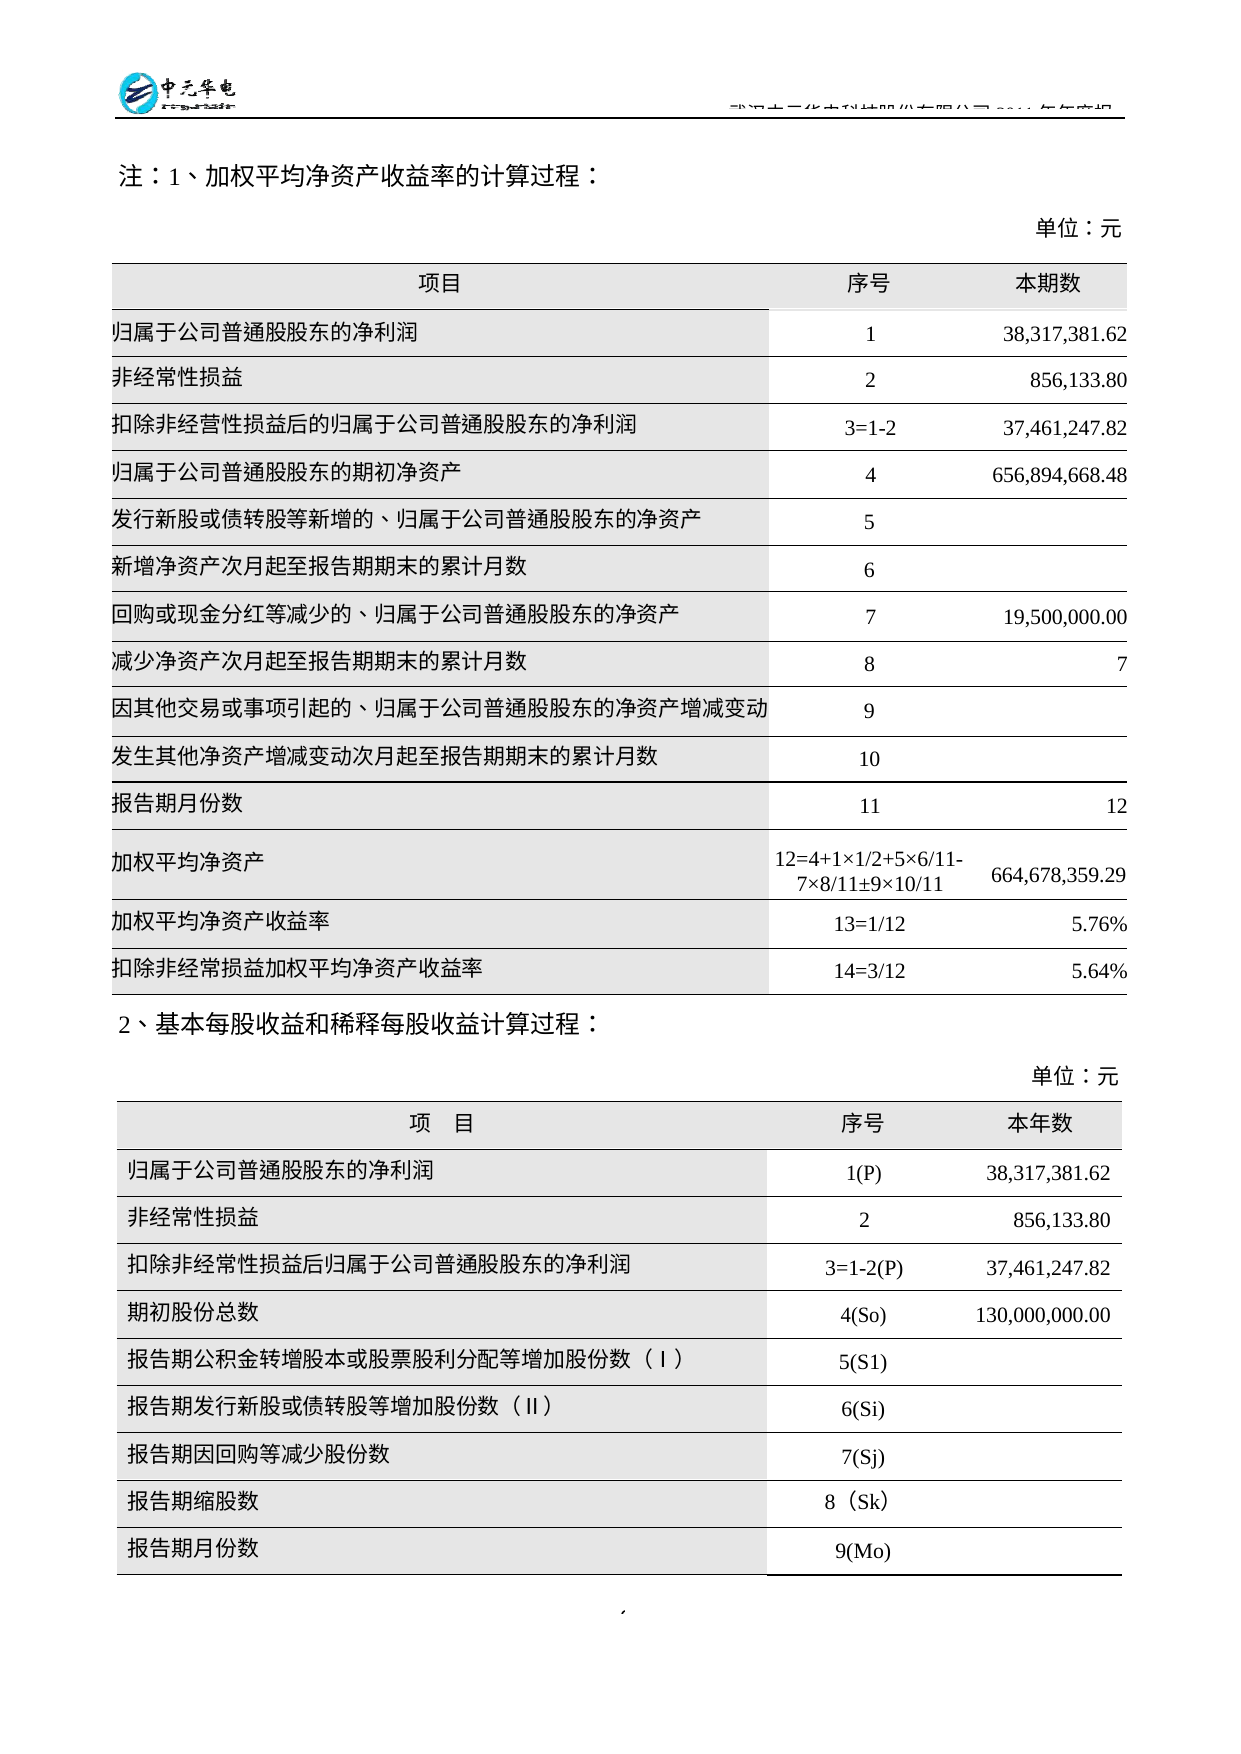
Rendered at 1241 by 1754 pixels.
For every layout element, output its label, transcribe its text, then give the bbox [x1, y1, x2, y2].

table_cell 报告期月份数 [117, 1528, 767, 1574]
table_cell 非经常性损益 [117, 1197, 767, 1243]
table_cell 14=3/12 5.64% [769, 949, 1127, 994]
table_cell 4(So) 130,000,000.00 [767, 1291, 1122, 1338]
table_cell 9 [769, 687, 1127, 736]
table_cell 发生其他净资产增减变动次月起至报告期期末的累计月数 [112, 737, 769, 781]
text 单位：元 [100, 1061, 1119, 1091]
table_cell 新增净资产次月起至报告期期末的累计月数 [112, 546, 769, 591]
table_cell 报告期缩股数 [117, 1481, 767, 1527]
table_cell 13=1/12 5.76% [769, 900, 1127, 948]
table_cell 7(Sj) [767, 1433, 1122, 1479]
table_cell 报告期因回购等减少股份数 [117, 1433, 767, 1479]
table_cell 3=1-2(P) 37,461,247.82 [767, 1244, 1122, 1290]
table_header 项 目 序号 本年数 [117, 1102, 1122, 1148]
table_cell 报告期月份数 [112, 783, 769, 829]
table_cell 4 656,894,668.48 [769, 451, 1127, 498]
table_cell 因其他交易或事项引起的、归属于公司普通股股东的净资产增减变动 [112, 687, 769, 736]
table_cell 归属于公司普通股股东的净利润 [117, 1150, 767, 1196]
table_cell 9(Mo) [767, 1528, 1122, 1574]
picture [118, 67, 236, 116]
table_cell 11 12 [769, 783, 1127, 829]
table_cell 归属于公司普通股股东的净利润 [112, 310, 769, 356]
table_cell 归属于公司普通股股东的期初净资产 [112, 451, 769, 498]
table_cell 7 19,500,000.00 [769, 592, 1127, 641]
table_cell 6(Si) [767, 1386, 1122, 1432]
table_cell 1 38,317,381.62 [769, 311, 1127, 356]
table_cell 1(P) 38,317,381.62 [767, 1150, 1122, 1196]
text 注：1、加权平均净资产收益率的计算过程： [118, 159, 608, 193]
table_cell 减少净资产次月起至报告期期末的累计月数 [112, 642, 769, 686]
table_cell 加权平均净资产 [112, 830, 769, 899]
table_header 项目 序号 本期数 [112, 264, 1127, 308]
table_cell 发行新股或债转股等新增的、归属于公司普通股股东的净资产 [112, 499, 769, 545]
text 单位：元 [1035, 213, 1140, 243]
text 2、基本每股收益和稀释每股收益计算过程： [118, 1007, 1140, 1041]
table_cell 2 856,133.80 [769, 357, 1127, 403]
table_cell 扣除非经营性损益后的归属于公司普通股股东的净利润 [112, 404, 769, 450]
table_cell 12=4+1×1/2+5×6/11- 664,678,359.29 7×8/11±9×10/11 [769, 830, 1127, 899]
table_cell 非经常性损益 [112, 357, 769, 403]
table_cell 8 7 [769, 642, 1127, 686]
table_cell 扣除非经常损益加权平均净资产收益率 [112, 949, 769, 994]
table_cell 3=1-2 37,461,247.82 [769, 404, 1127, 450]
table_cell 10 [769, 737, 1127, 781]
table_cell 报告期公积金转增股本或股票股利分配等增加股份数（Ⅰ） [117, 1339, 767, 1385]
table_cell 5(S1) [767, 1339, 1122, 1385]
table_cell 回购或现金分红等减少的、归属于公司普通股股东的净资产 [112, 592, 769, 641]
table_cell 扣除非经常性损益后归属于公司普通股股东的净利润 [117, 1244, 767, 1290]
table_cell 2 856,133.80 [767, 1197, 1122, 1243]
table_cell 期初股份总数 [117, 1291, 767, 1338]
table_cell 6 [769, 546, 1127, 591]
table_cell 8（Sk） [767, 1481, 1122, 1527]
table_cell 5 [769, 499, 1127, 545]
table_cell 报告期发行新股或债转股等增加股份数（Ⅱ） [117, 1386, 767, 1432]
table_cell 加权平均净资产收益率 [112, 900, 769, 948]
